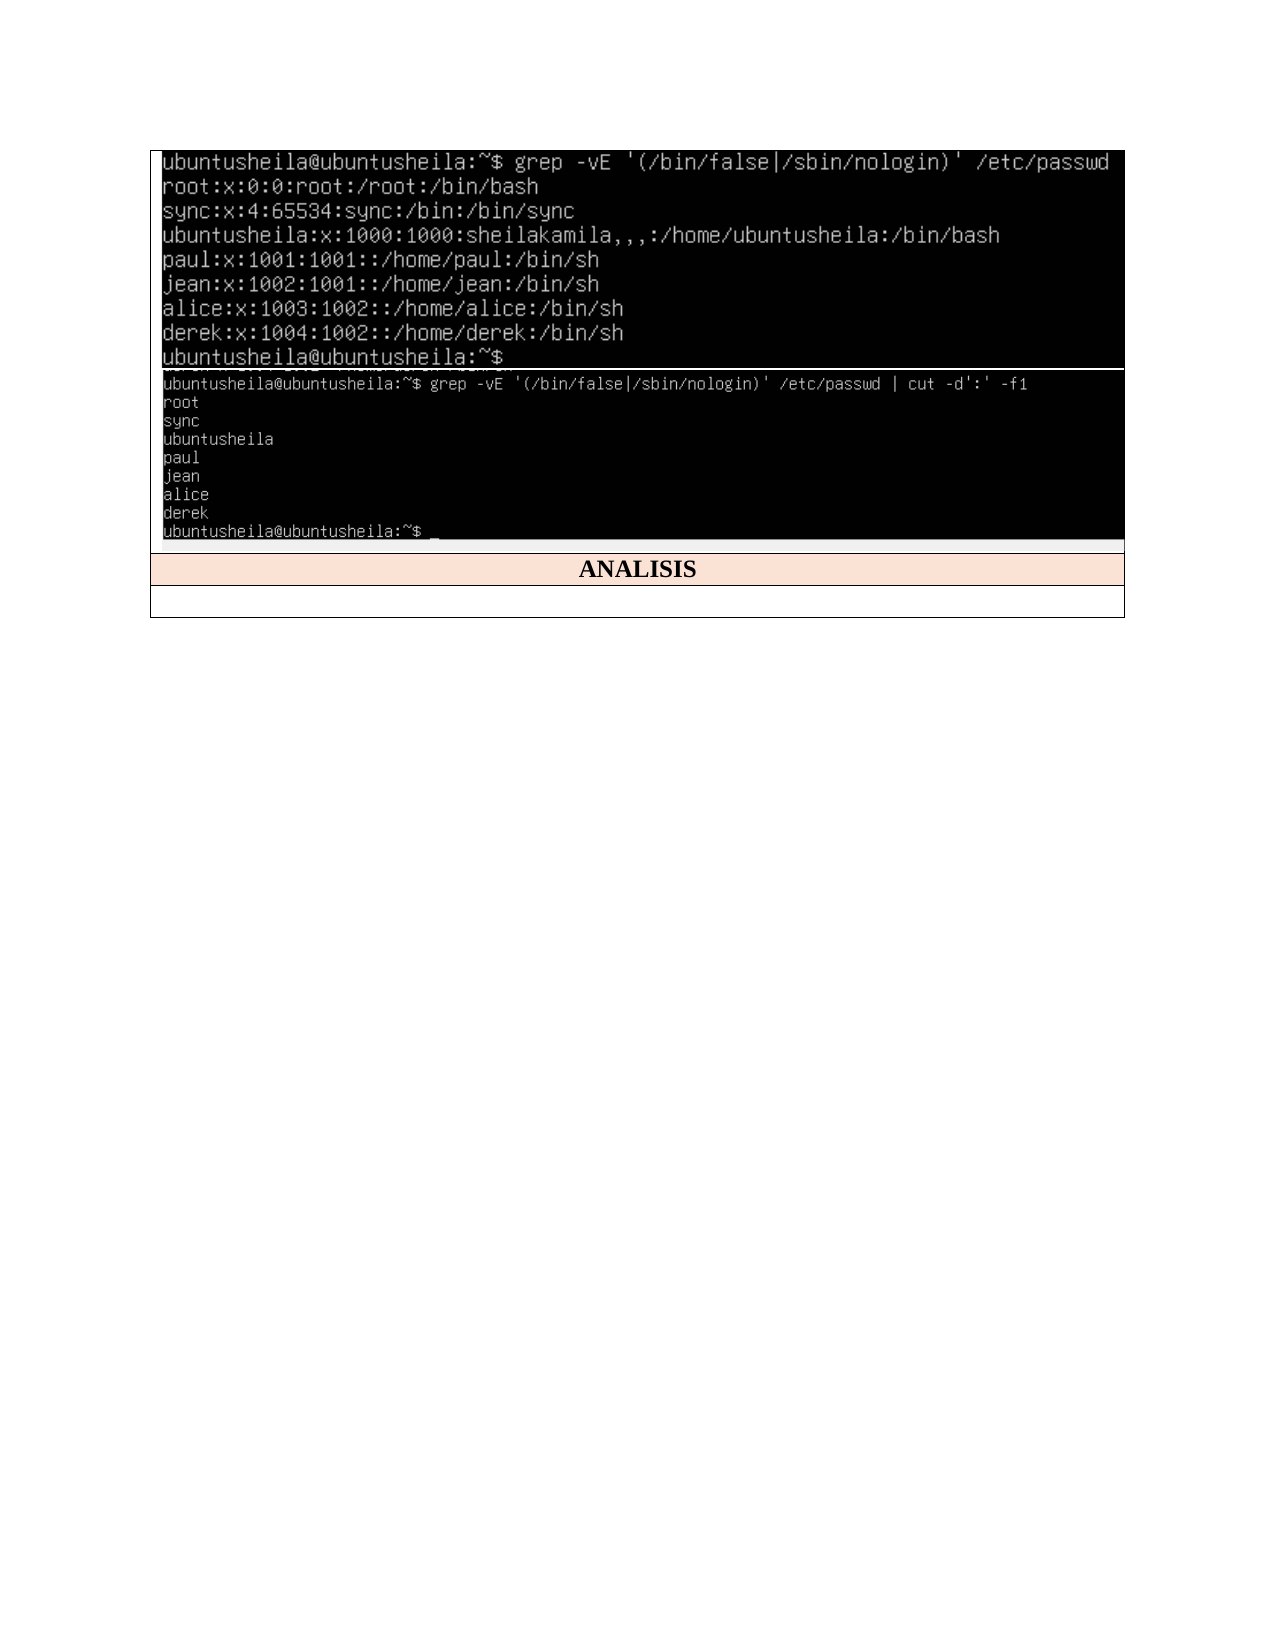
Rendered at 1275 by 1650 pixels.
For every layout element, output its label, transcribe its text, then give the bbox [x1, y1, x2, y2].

table_cell [151, 586, 1124, 617]
table_cell ANALISIS [151, 554, 1124, 585]
picture [161, 370, 1125, 551]
picture [161, 151, 1125, 368]
table_cell [151, 151, 1124, 553]
